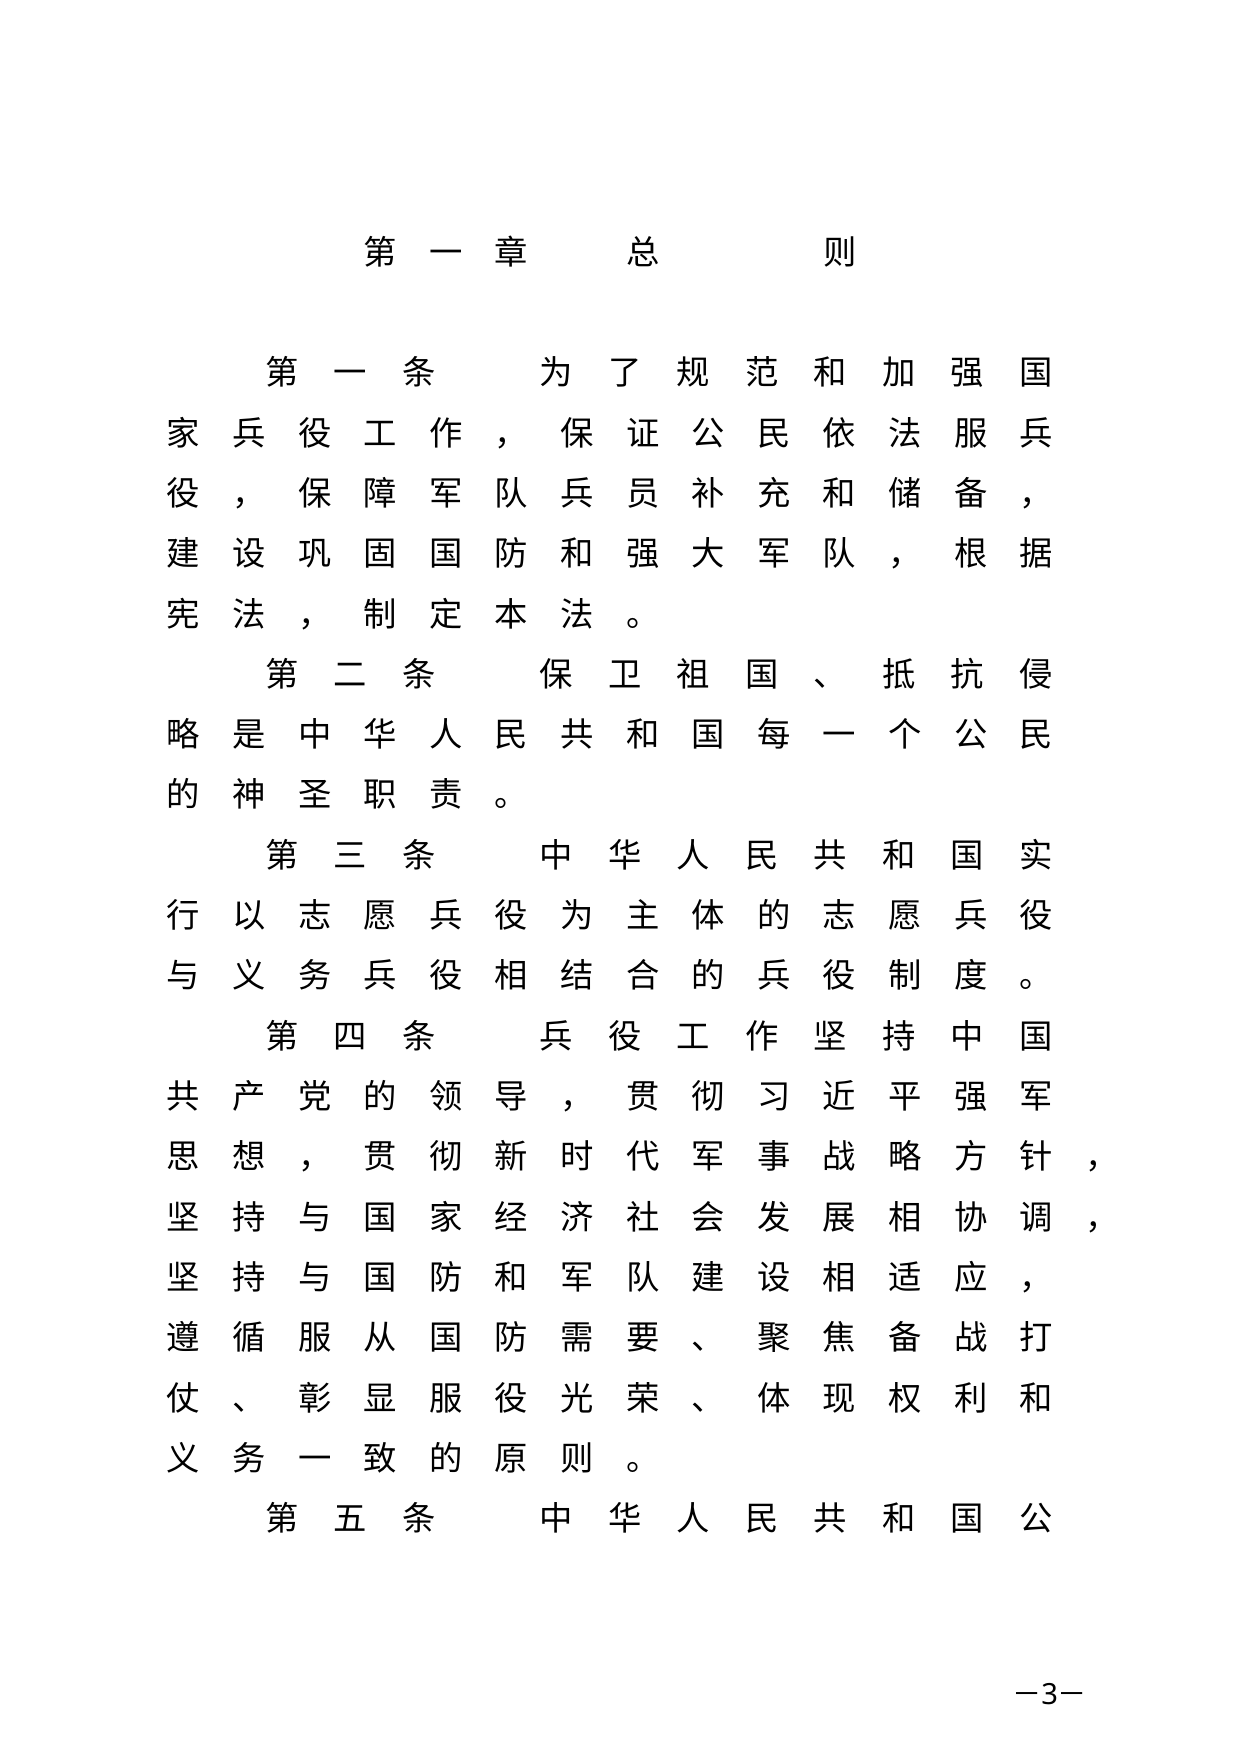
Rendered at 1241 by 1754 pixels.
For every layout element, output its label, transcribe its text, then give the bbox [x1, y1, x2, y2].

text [167, 1486, 1085, 1546]
text 第一章 总 则 [167, 219, 1085, 280]
text 第三条 中华人民共和国实行以志愿兵役为主体的志愿兵役与义务兵役相结合的兵役制度。 [167, 822, 1085, 1003]
text 第二条 保卫祖国、抵抗侵略是中华人民共和国每一个公民的神圣职责。 [167, 642, 1085, 822]
text 第四条 兵役工作坚持中国共产党的领导，贯彻习近平强军思想，贯彻新时代军事战略方针，坚持与国家经济社会发展相协调，坚持与国防和军队建设相适应，遵循服从国防需要、聚焦备战打仗、彰显服役光荣、体现权利和义务一致的原则。 [167, 1003, 1085, 1486]
text 第一条 为了规范和加强国家兵役工作，保证公民依法服兵役，保障军队兵员补充和储备，建设巩固国防和强大军队，根据宪法，制定本法。 [167, 340, 1085, 642]
